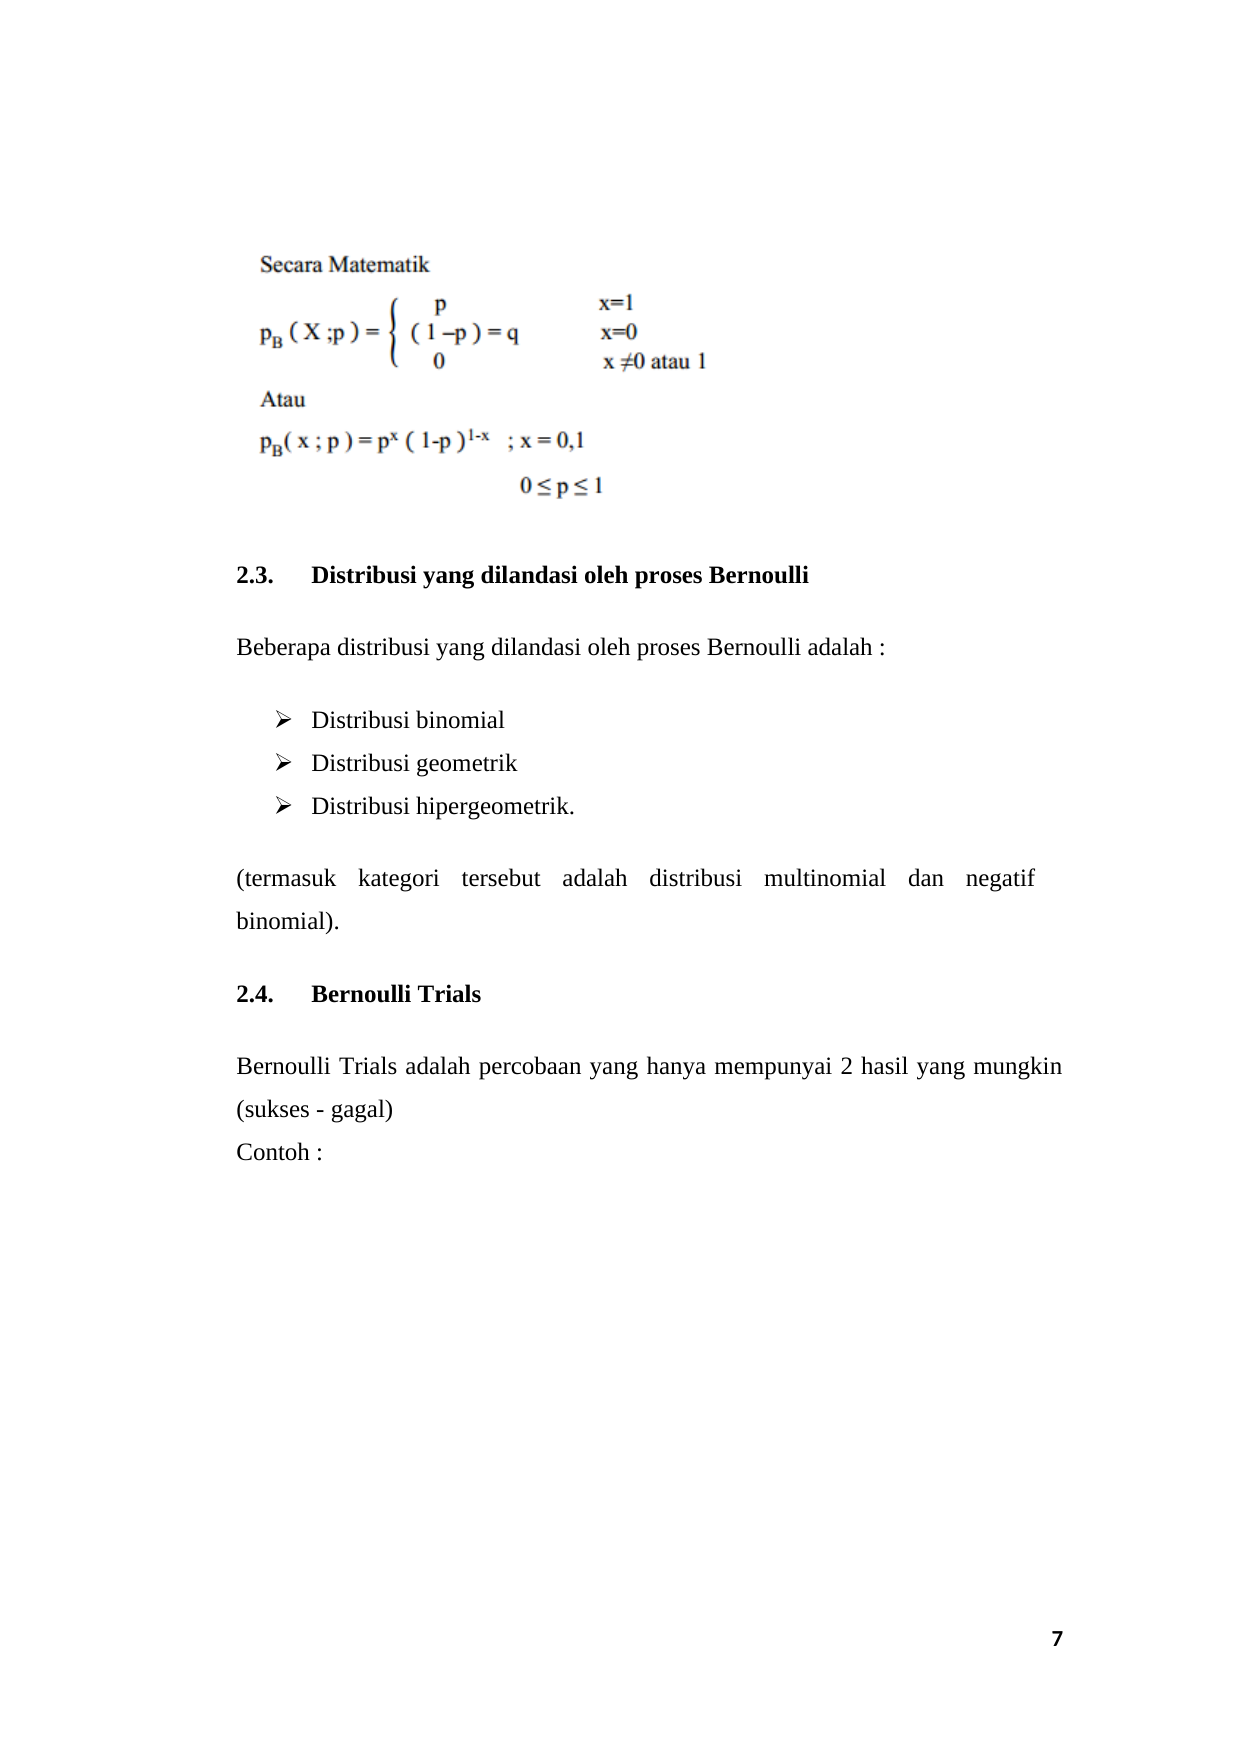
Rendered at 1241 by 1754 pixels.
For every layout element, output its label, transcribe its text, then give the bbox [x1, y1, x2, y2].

list Distribusi hipergeometrik. [274, 791, 1063, 820]
text (termasuk kategori tersebut adalah distribusi multinomial dan negatif binomial). [236, 863, 1036, 935]
list Distribusi binomial [274, 705, 1063, 733]
text 2.3. Distribusi yang dilandasi oleh proses Bernoulli [236, 560, 1063, 589]
text Bernoulli Trials adalah percobaan yang hanya mempunyai 2 hasil yang mungkin (sukses - gagal) [236, 1051, 1063, 1123]
picture [236, 236, 734, 519]
text Beberapa distribusi yang dilandasi oleh proses Bernoulli adalah : [236, 632, 1063, 661]
text Contoh : [236, 1137, 1063, 1166]
text 2.4. Bernoulli Trials [236, 979, 1063, 1007]
list Distribusi geometrik [274, 748, 1063, 777]
